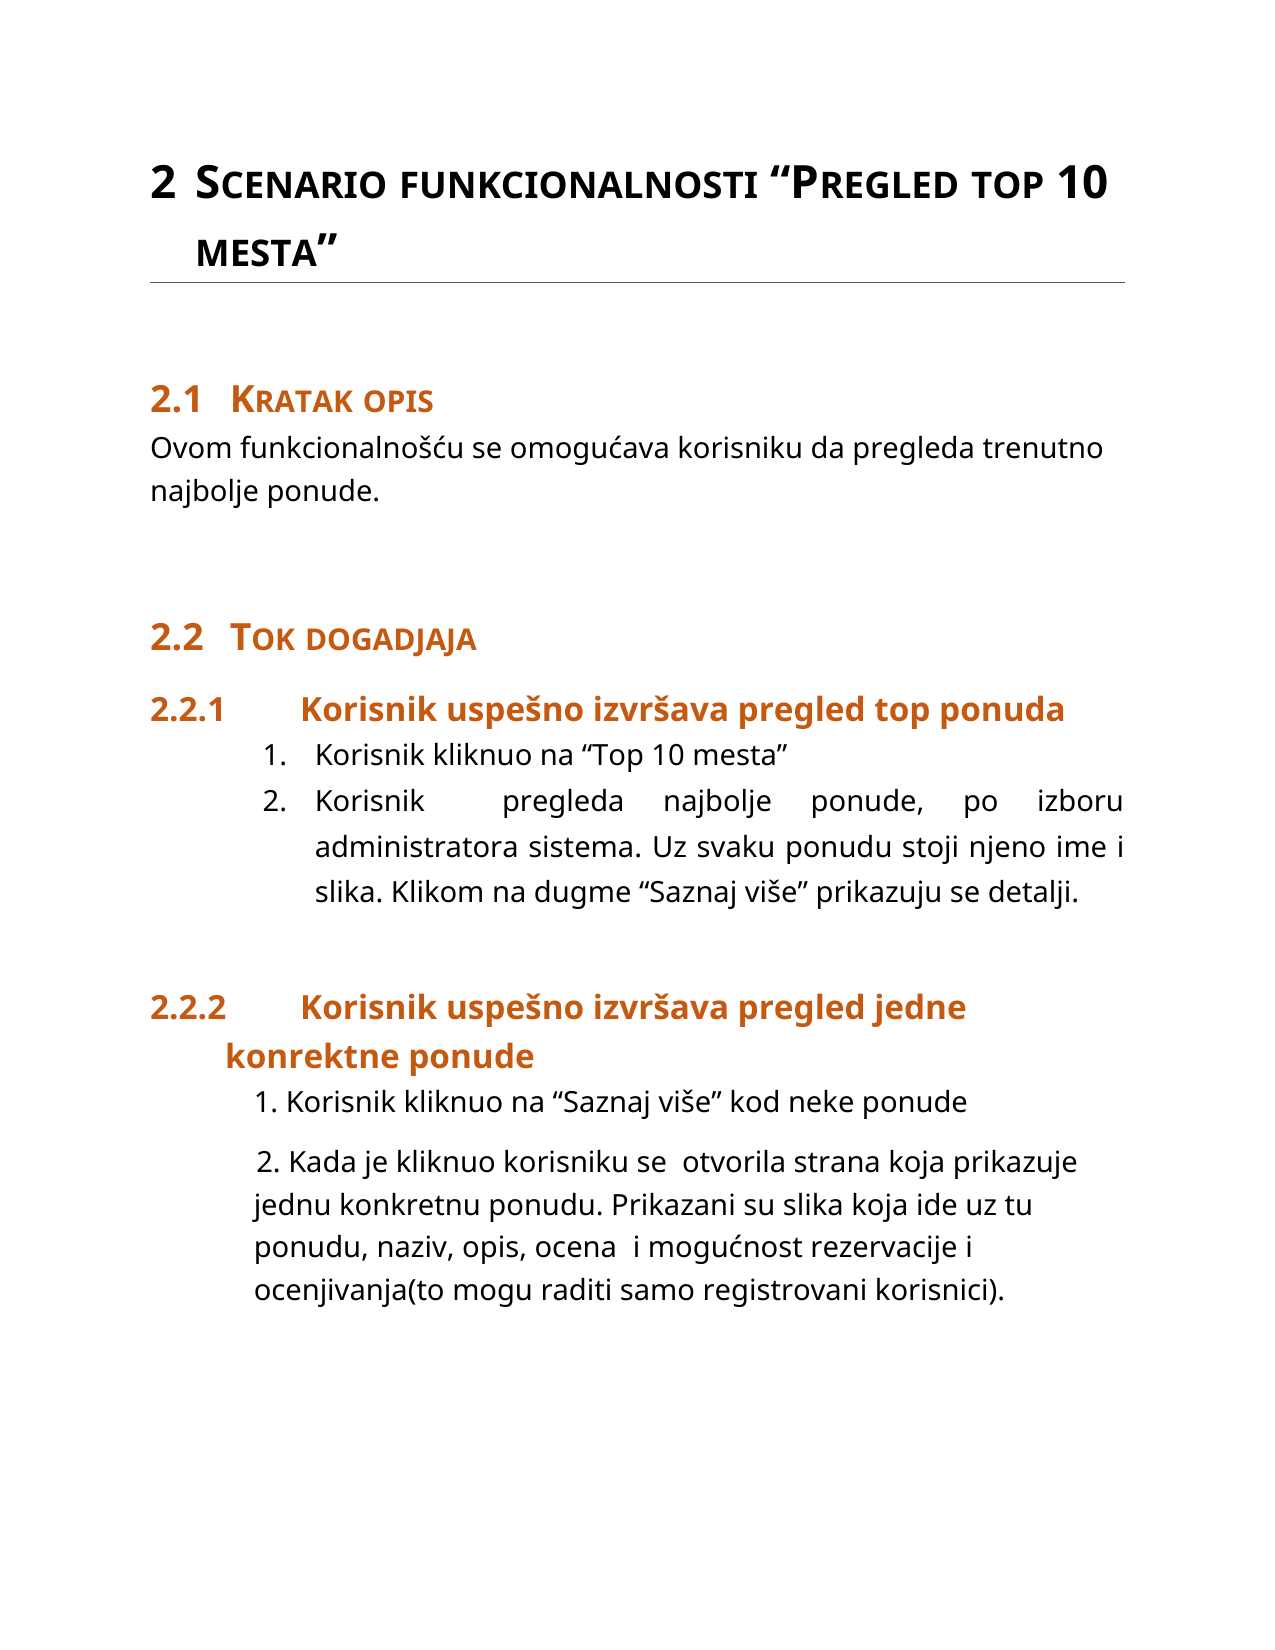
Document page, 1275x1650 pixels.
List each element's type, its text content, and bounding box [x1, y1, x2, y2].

list Korisnik kliknuo na “Top 10 mesta” [262, 735, 1125, 774]
subtitle Korisnik uspešno izvršava pregled top ponuda [150, 686, 1125, 731]
subtitle Korisnik uspešno izvršava pregled jedne konrektne ponude [150, 984, 1125, 1078]
list Korisnik pregleda najbolje ponude, po izboru administratora sistema. Uz svaku ponudu stoji njeno ime i slika. Klikom na dugme “Saznaj više” prikazuju se detalji. [262, 780, 1125, 911]
subtitle Scenario funkcionalnosti “Pregled top 10 mesta” [150, 150, 1125, 282]
text 1. Korisnik kliknuo na “Saznaj više” kod neke ponude [253, 1082, 1125, 1121]
text 2. Kada je kliknuo korisniku se otvorila strana koja prikazuje jednu konkretnu ponudu. Prikazani su slika koja ide uz tu ponudu, naziv, opis, ocena i mogućnost rezervacije i ocenjivanja(to mogu raditi samo registrovani korisnici). [225, 1141, 1125, 1309]
subtitle Kratak opis [150, 372, 1125, 423]
text Ovom funkcionalnošću se omogućava korisniku da pregleda trenutno najbolje ponude. [150, 427, 1125, 510]
subtitle Tok dogadjaja [150, 610, 1125, 661]
